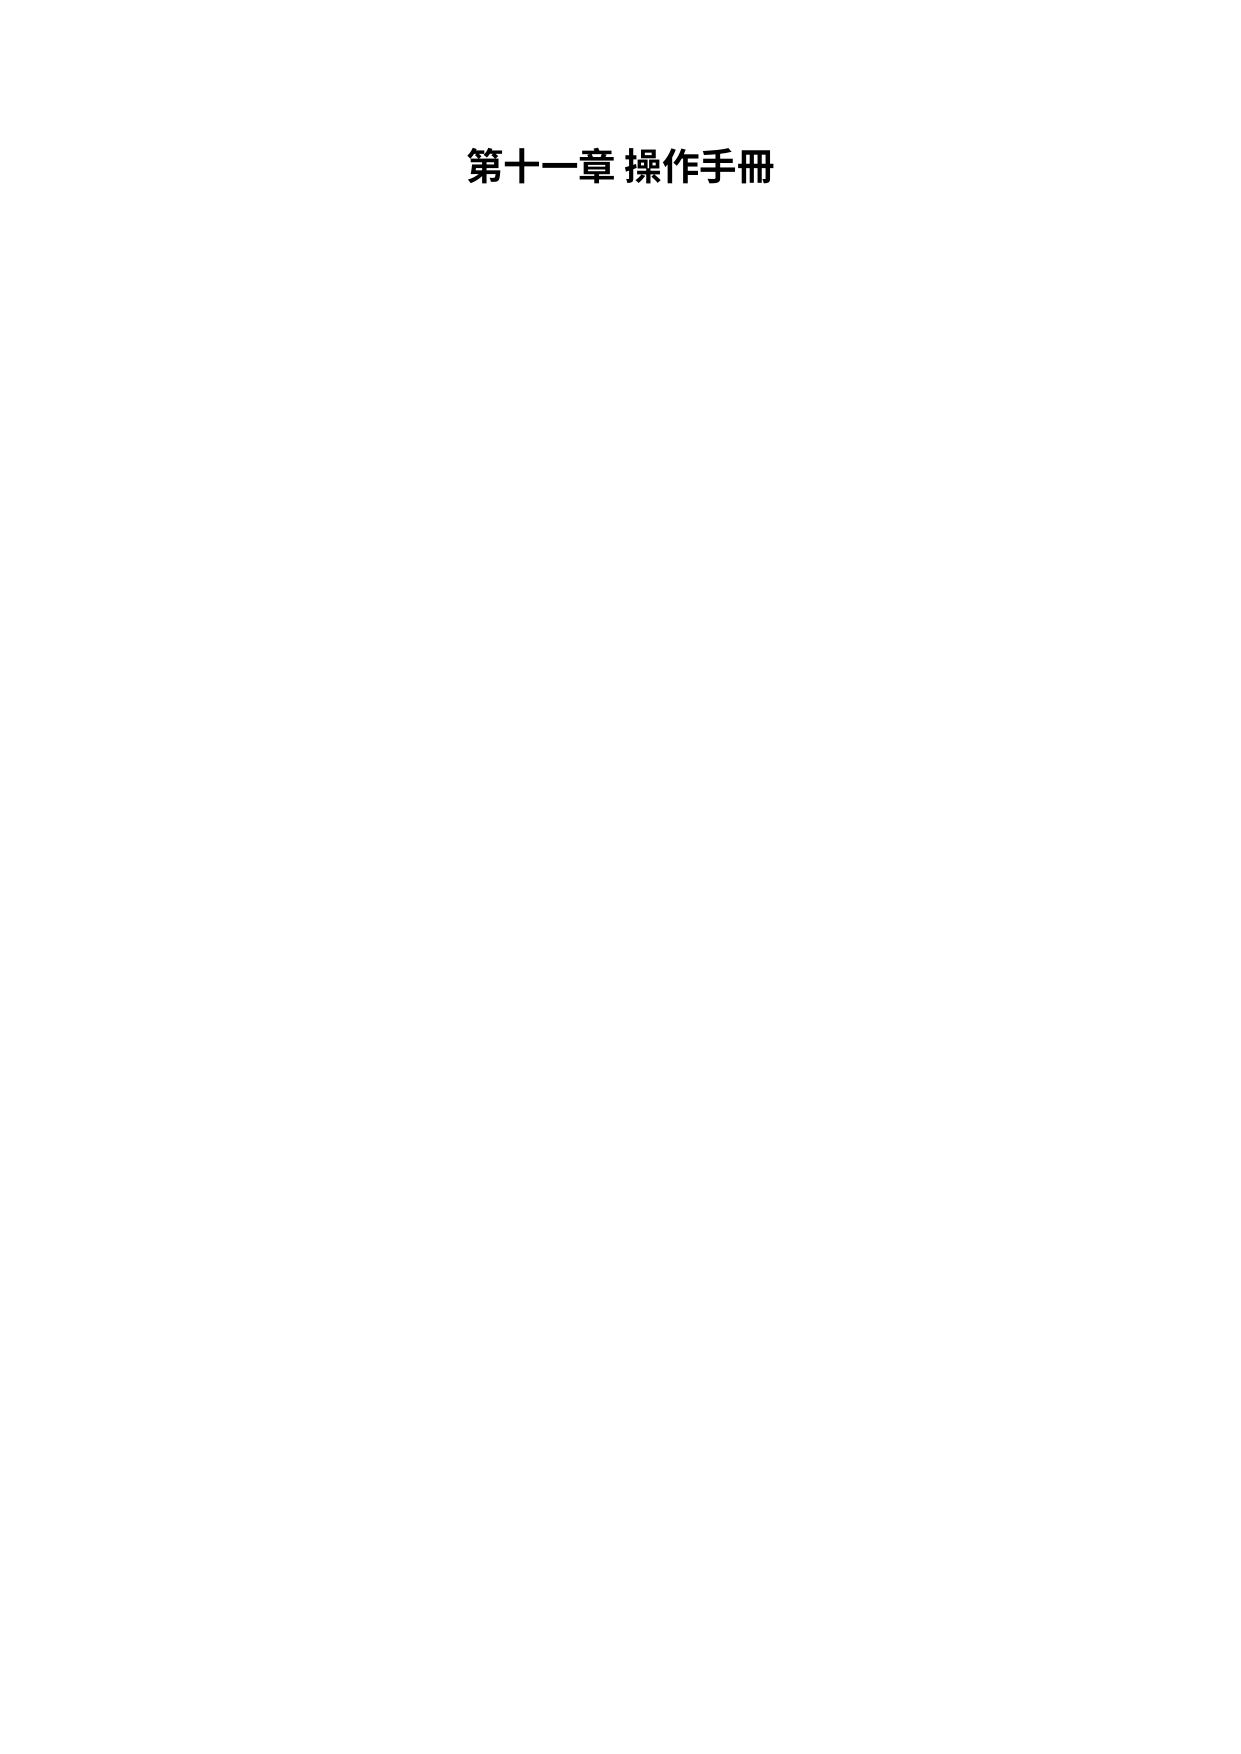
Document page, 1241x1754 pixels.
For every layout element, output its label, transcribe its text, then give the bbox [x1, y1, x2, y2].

text 第十一章 操作手冊 [118, 127, 1122, 202]
